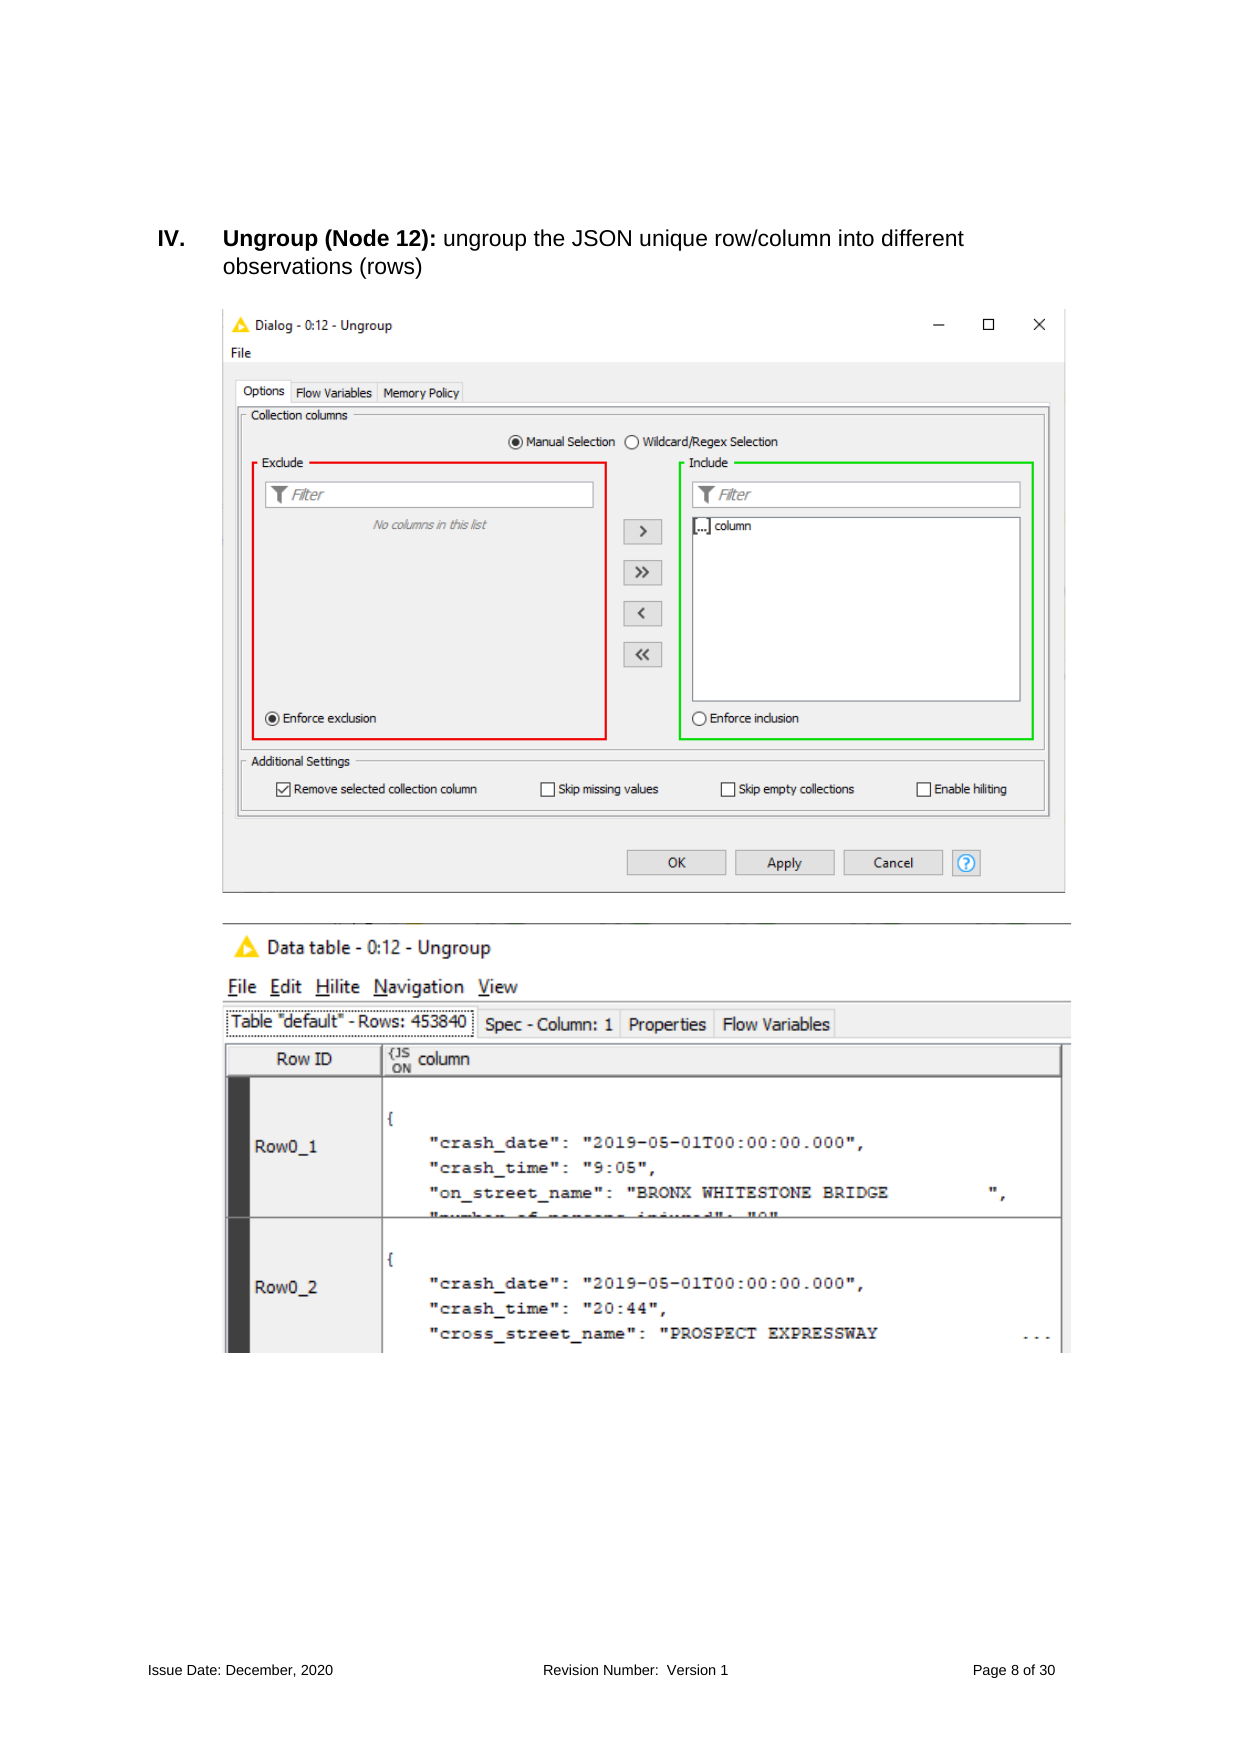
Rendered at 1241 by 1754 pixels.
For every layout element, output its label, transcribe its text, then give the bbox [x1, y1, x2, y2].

list Ungroup (Node 12): ungroup the JSON unique row/column into different observations (rows) [185, 224, 1092, 279]
picture [222, 923, 1072, 1353]
picture [222, 309, 1066, 893]
